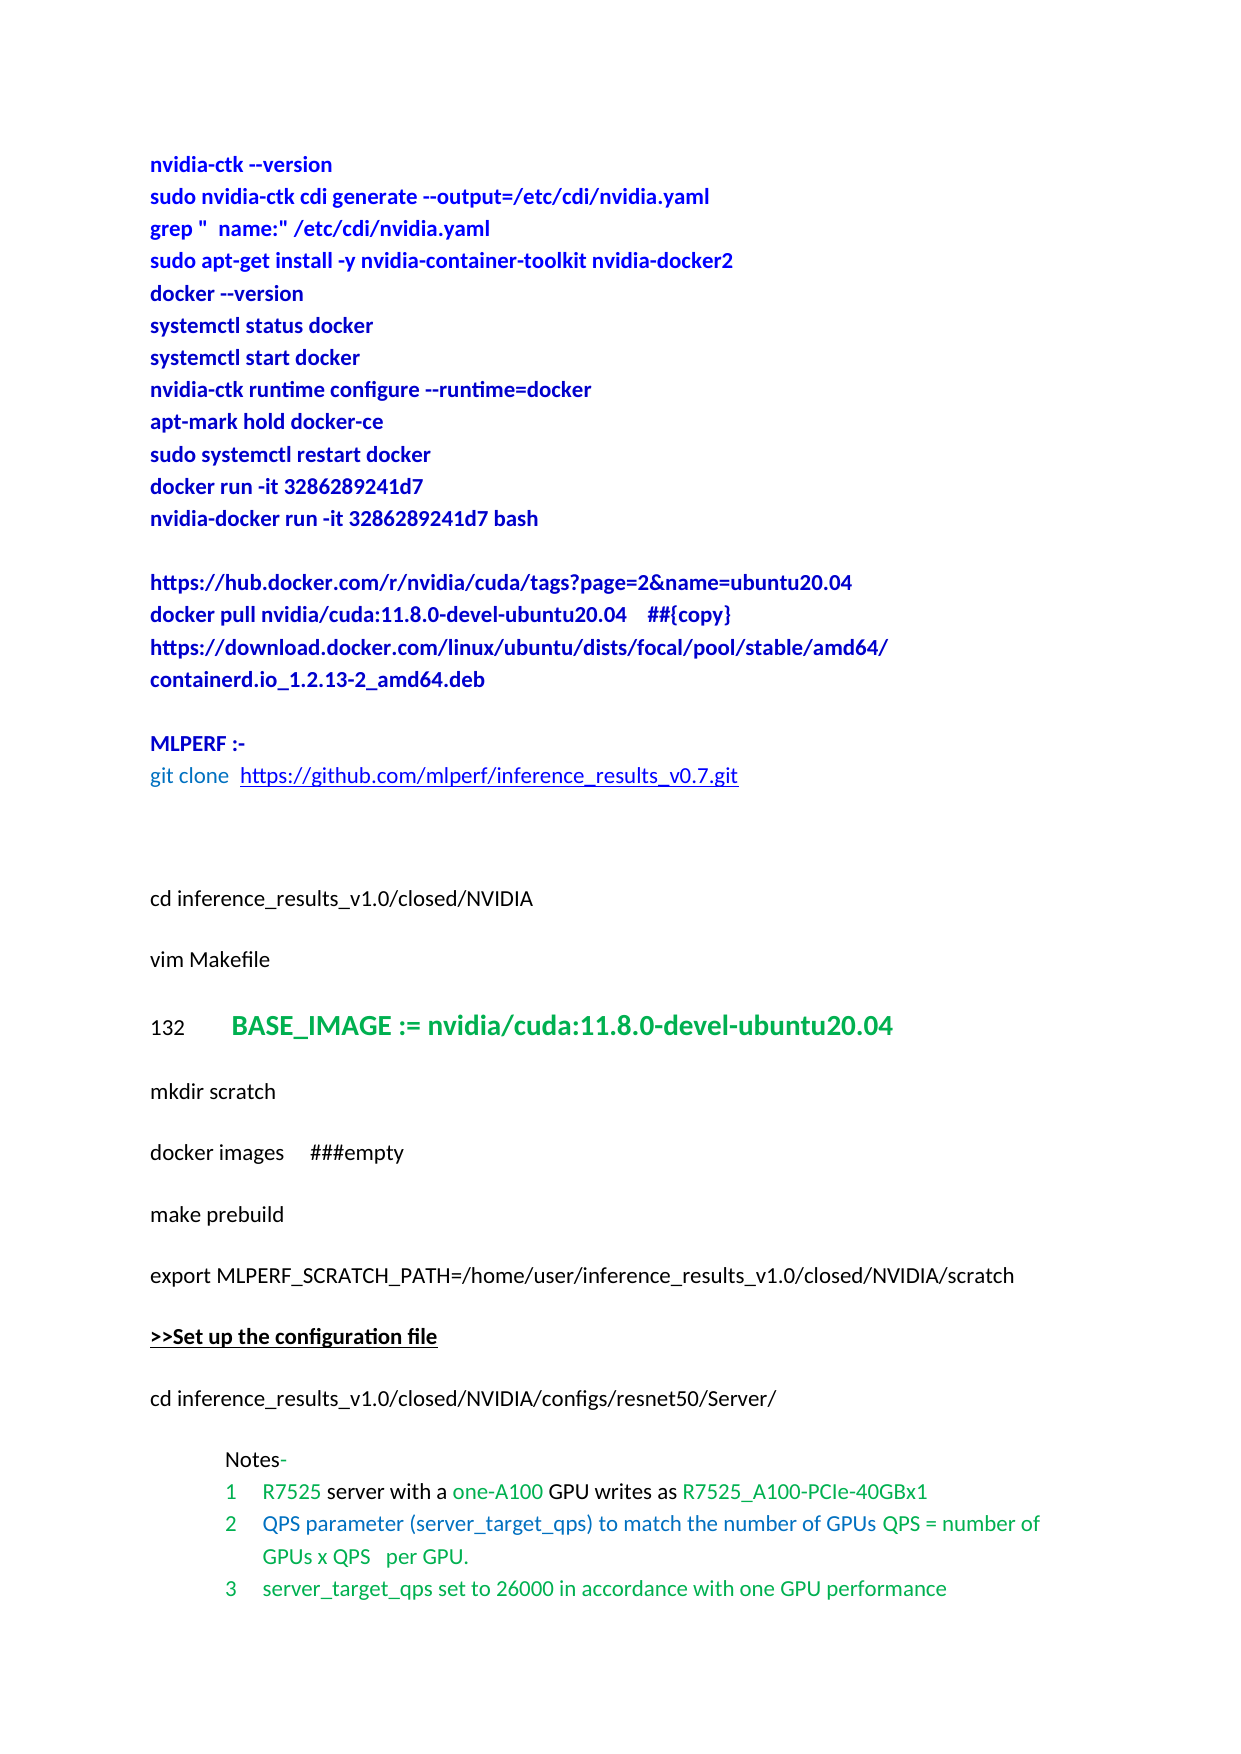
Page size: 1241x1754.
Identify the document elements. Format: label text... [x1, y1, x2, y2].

text https://hub.docker.com/r/nvidia/cuda/tags?page=2&name=ubuntu20.04 [150, 568, 1090, 596]
text 132 BASE_IMAGE := nvidia/cuda:11.8.0-devel-ubuntu20.04 [150, 1007, 1090, 1043]
text docker images ###empty [150, 1138, 1090, 1166]
text git clone https://github.com/mlperf/inference_results_v0.7.git [150, 762, 1090, 789]
list server_target_qps set to 26000 in accordance with one GPU performance [225, 1574, 1090, 1602]
text docker run -it 3286289241d7 [150, 472, 1090, 500]
text nvidia-docker run -it 3286289241d7 bash [150, 504, 1090, 532]
text make prebuild [150, 1200, 1090, 1228]
text cd inference_results_v1.0/closed/NVIDIA/configs/resnet50/Server/ [150, 1384, 1090, 1412]
list Notes- [225, 1445, 1090, 1473]
list R7525 server with a one-A100 GPU writes as R7525_A100-PCIe-40GBx1 [225, 1477, 1090, 1505]
text docker pull nvidia/cuda:11.8.0-devel-ubuntu20.04 ##{copy} [150, 601, 1090, 629]
text export MLPERF_SCRATCH_PATH=/home/user/inference_results_v1.0/closed/NVIDIA/scratch [150, 1261, 1090, 1289]
text vim Makefile [150, 946, 1090, 974]
text cd inference_results_v1.0/closed/NVIDIA [150, 884, 1090, 912]
text MLPERF :- [150, 729, 1090, 757]
text sudo systemctl restart docker [150, 440, 1090, 468]
text systemctl start docker [150, 343, 1090, 371]
text nvidia-ctk runtime configure --runtime=docker [150, 375, 1090, 403]
text sudo nvidia-ctk cdi generate --output=/etc/cdi/nvidia.yaml [150, 182, 1090, 210]
text apt-mark hold docker-ce [150, 407, 1090, 436]
text >>Set up the configuration file [150, 1322, 1090, 1351]
text grep " name:" /etc/cdi/nvidia.yaml [150, 214, 1090, 242]
list QPS parameter (server_target_qps) to match the number of GPUs QPS = number of GPUs x QPS per GPU. [225, 1509, 1090, 1570]
text systemctl status docker [150, 311, 1090, 339]
text mkdir scratch [150, 1077, 1090, 1105]
text docker --version [150, 279, 1090, 307]
text nvidia-ctk --version [150, 150, 1090, 178]
text https://download.docker.com/linux/ubuntu/dists/focal/pool/stable/amd64/containerd.io_1.2.13-2_amd64.deb [150, 633, 1090, 693]
text sudo apt-get install -y nvidia-container-toolkit nvidia-docker2 [150, 247, 1090, 274]
